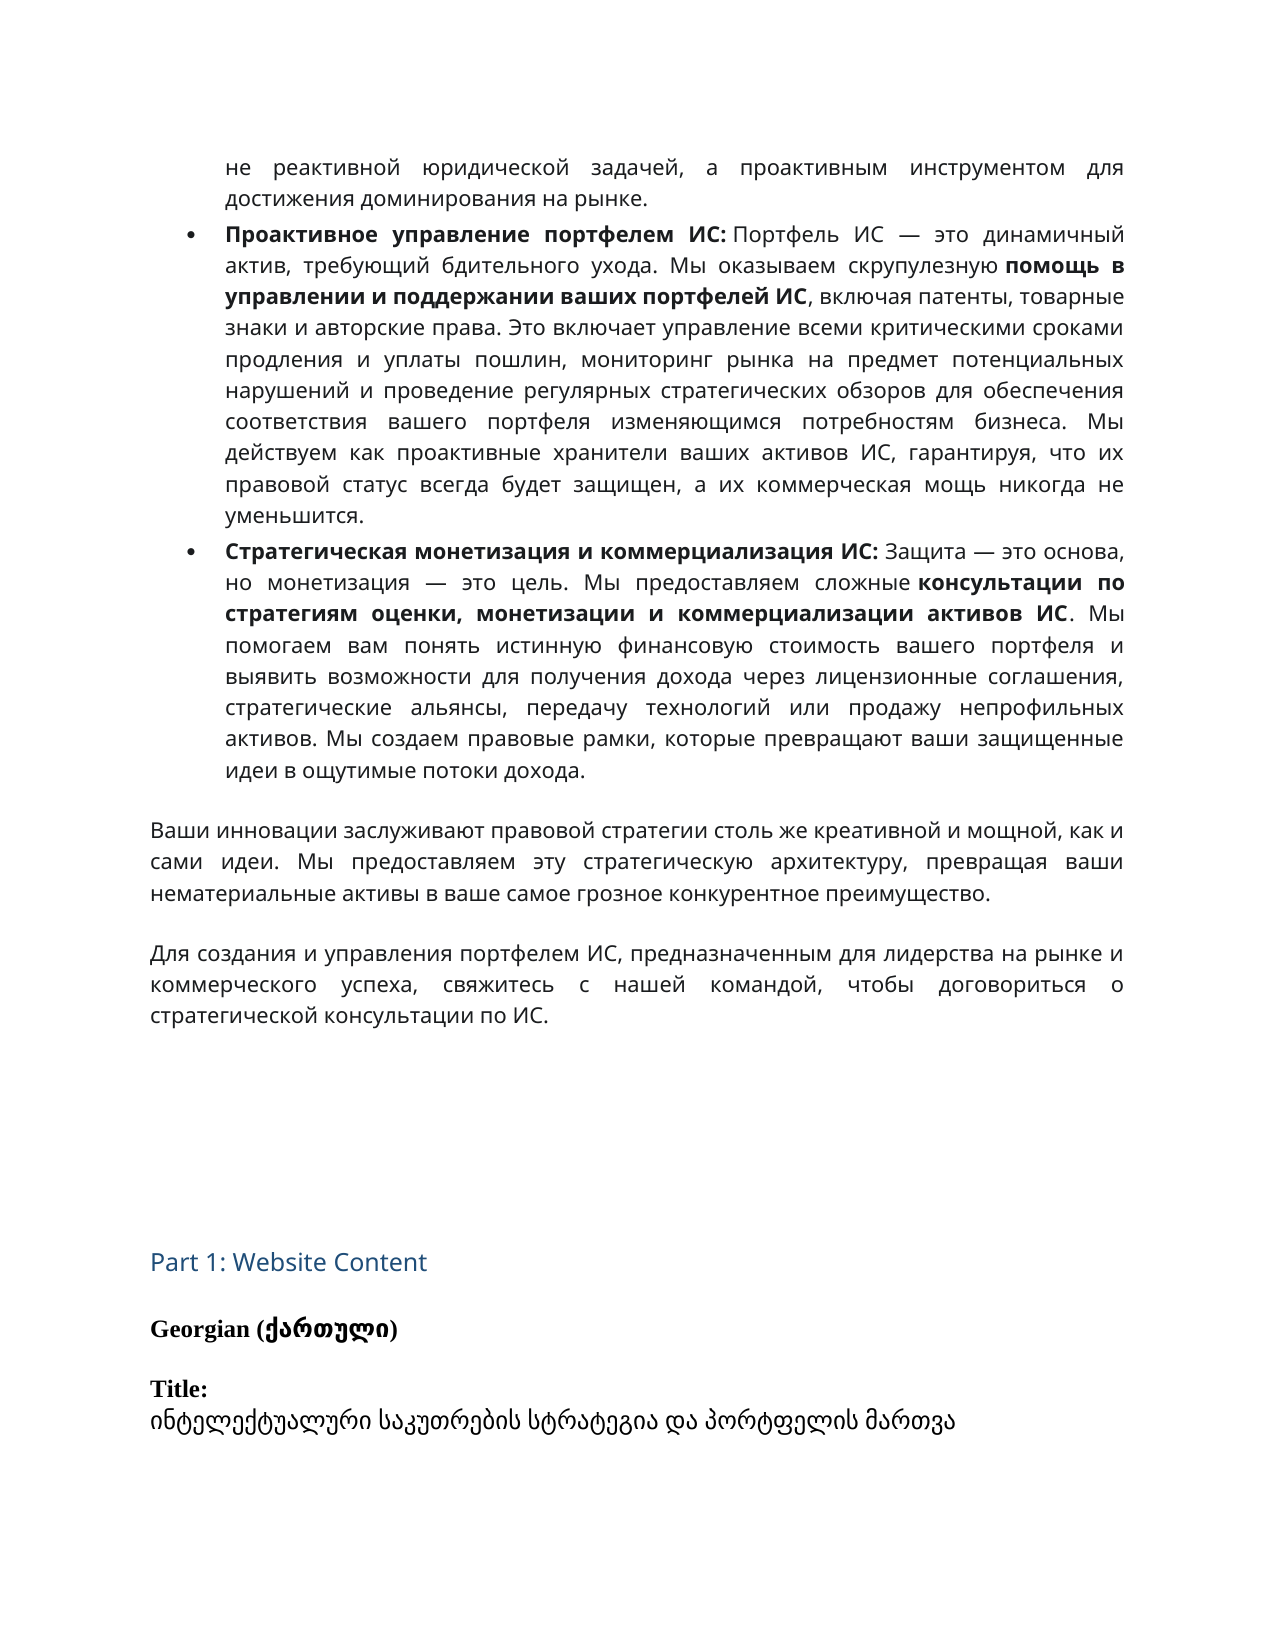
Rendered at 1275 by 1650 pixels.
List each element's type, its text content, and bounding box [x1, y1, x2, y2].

text Для создания и управления портфелем ИС, предназначенным для лидерства на рынке и коммерческого успеха, свяжитесь с нашей командой, чтобы договориться о стратегической консультации по ИС. [150, 936, 1125, 1030]
text Title: ინტელექტუალური საკუთრების სტრატეგია და პორტფელის მართვა [150, 1374, 1125, 1437]
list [187, 150, 1125, 212]
list Проактивное управление портфелем ИС: Портфель ИС — это динамичный актив, требующий бдительного ухода. Мы оказываем скрупулезную помощь в управлении и поддержании ваших портфелей ИС, включая патенты, товарные знаки и авторские права. Это включает управление всеми критическими сроками продления и уплаты пошлин, мониторинг рынка на предмет потенциальных нарушений и проведение регулярных стратегических обзоров для обеспечения соответствия вашего портфеля изменяющимся потребностям бизнеса. Мы действуем как проактивные хранители ваших активов ИС, гарантируя, что их правовой статус всегда будет защищен, а их коммерческая мощь никогда не уменьшится. [187, 217, 1125, 530]
text Georgian (ქართული) [150, 1311, 1125, 1345]
text Ваши инновации заслуживают правовой стратегии столь же креативной и мощной, как и сами идеи. Мы предоставляем эту стратегическую архитектуру, превращая ваши нематериальные активы в ваше самое грозное конкурентное преимущество. [150, 813, 1125, 907]
list Стратегическая монетизация и коммерциализация ИС: Защита — это основа, но монетизация — это цель. Мы предоставляем сложные консультации по стратегиям оценки, монетизации и коммерциализации активов ИС. Мы помогаем вам понять истинную финансовую стоимость вашего портфеля и выявить возможности для получения дохода через лицензионные соглашения, стратегические альянсы, передачу технологий или продажу непрофильных активов. Мы создаем правовые рамки, которые превращают ваши защищенные идеи в ощутимые потоки дохода. [187, 534, 1125, 784]
subtitle Part 1: Website Content [150, 1245, 1125, 1279]
